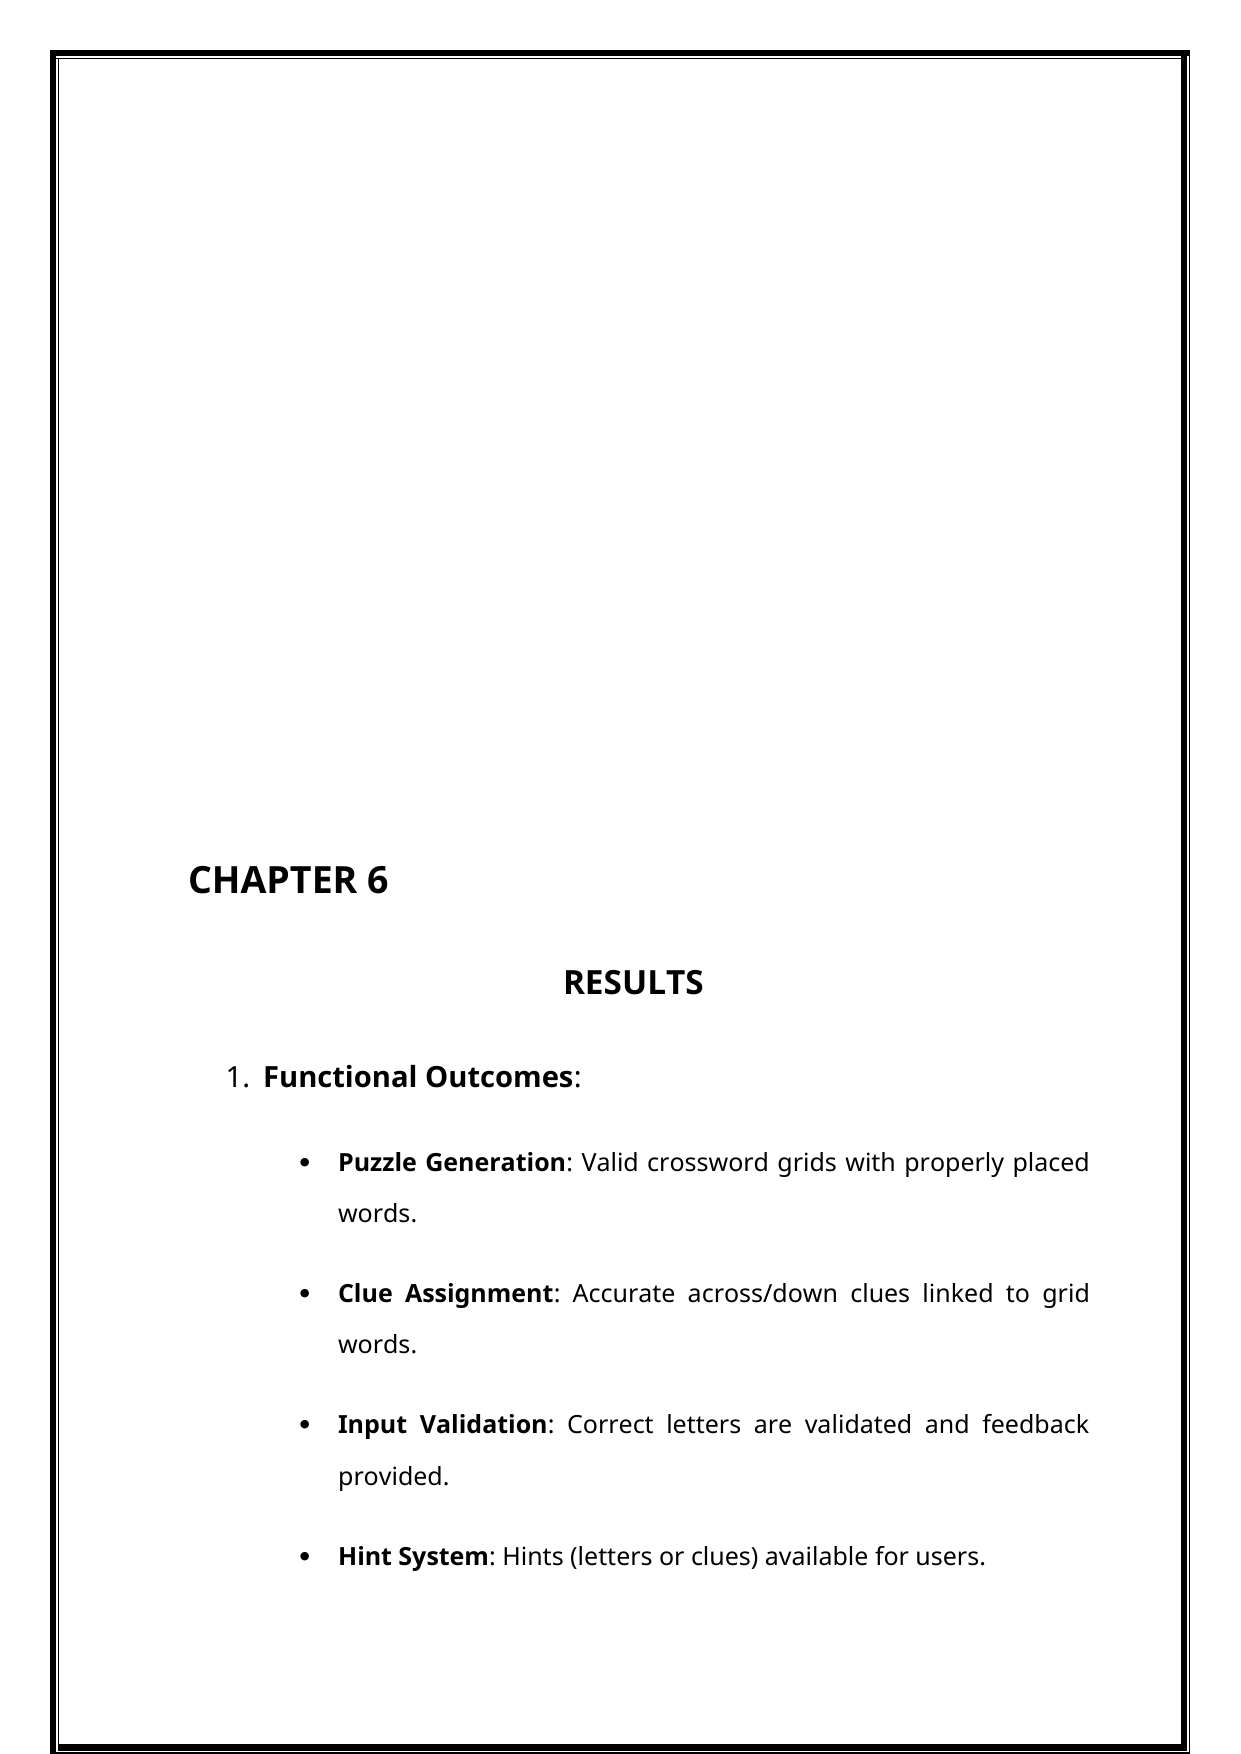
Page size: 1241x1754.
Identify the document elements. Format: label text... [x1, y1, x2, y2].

list Functional Outcomes: [225, 1056, 1090, 1096]
list Hint System: Hints (letters or clues) available for users. [300, 1538, 1090, 1572]
list Input Validation: Correct letters are validated and feedback provided. [300, 1407, 1090, 1492]
text RESULTS [488, 959, 1090, 1004]
list Clue Assignment: Accurate across/down clues linked to grid words. [300, 1276, 1090, 1361]
text CHAPTER 6 [188, 853, 1090, 904]
list Puzzle Generation: Valid crossword grids with properly placed words. [300, 1144, 1090, 1230]
